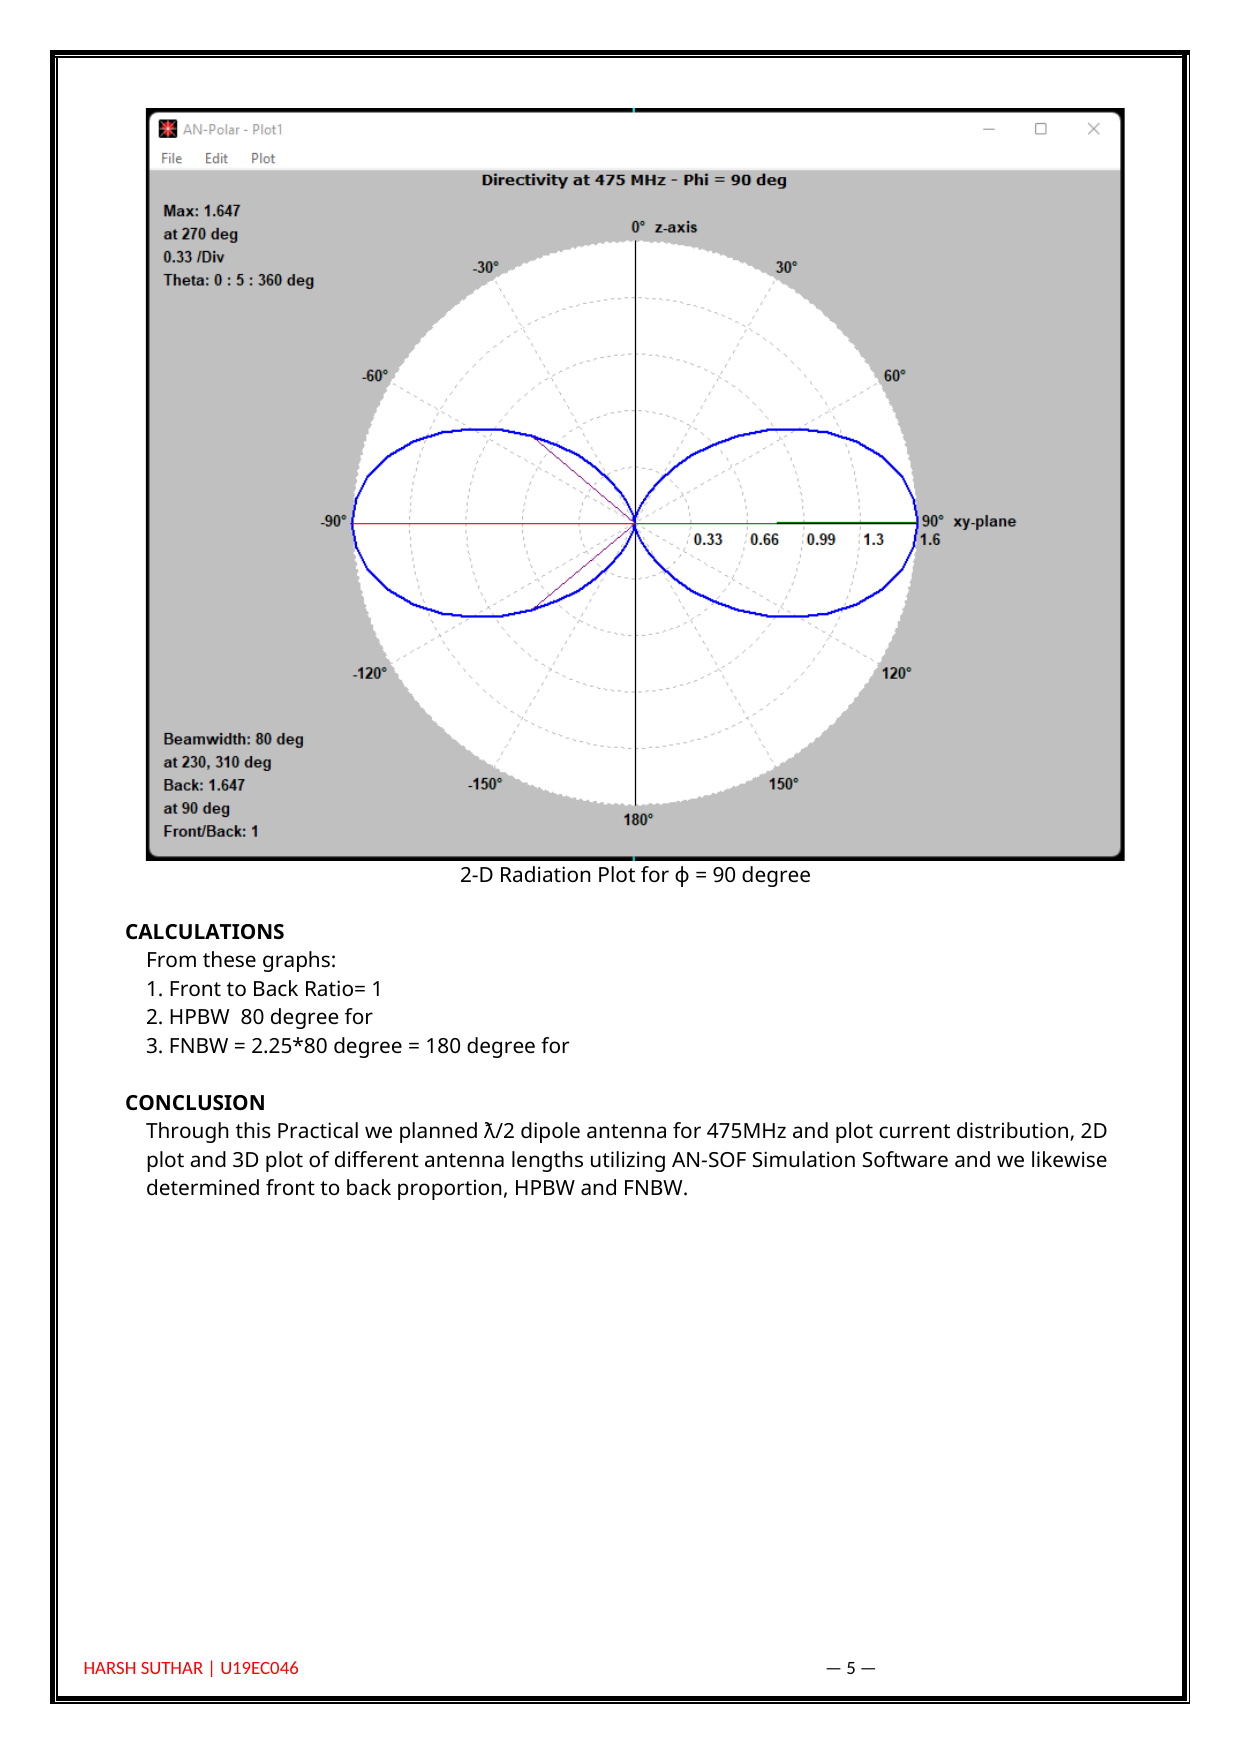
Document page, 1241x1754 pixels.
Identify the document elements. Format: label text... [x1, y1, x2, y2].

text 2-D Radiation Plot for ϕ = 90 degree [146, 861, 1125, 889]
text 3. FNBW = 2.25*80 degree = 180 degree for [146, 1031, 1125, 1059]
text 2. HPBW 80 degree for [146, 1002, 1125, 1031]
picture [145, 108, 1125, 861]
text CONCLUSION [125, 1088, 1125, 1116]
text CALCULATIONS [125, 917, 1125, 946]
text From these graphs: [146, 946, 1125, 974]
text Through this Practical we planned ƛ/2 dipole antenna for 475MHz and plot current distribution, 2D plot and 3D plot of different antenna lengths utilizing AN-SOF Simulation Software and we likewise determined front to back proportion, HPBW and FNBW. [146, 1116, 1125, 1202]
text 1. Front to Back Ratio= 1 [146, 974, 1125, 1002]
